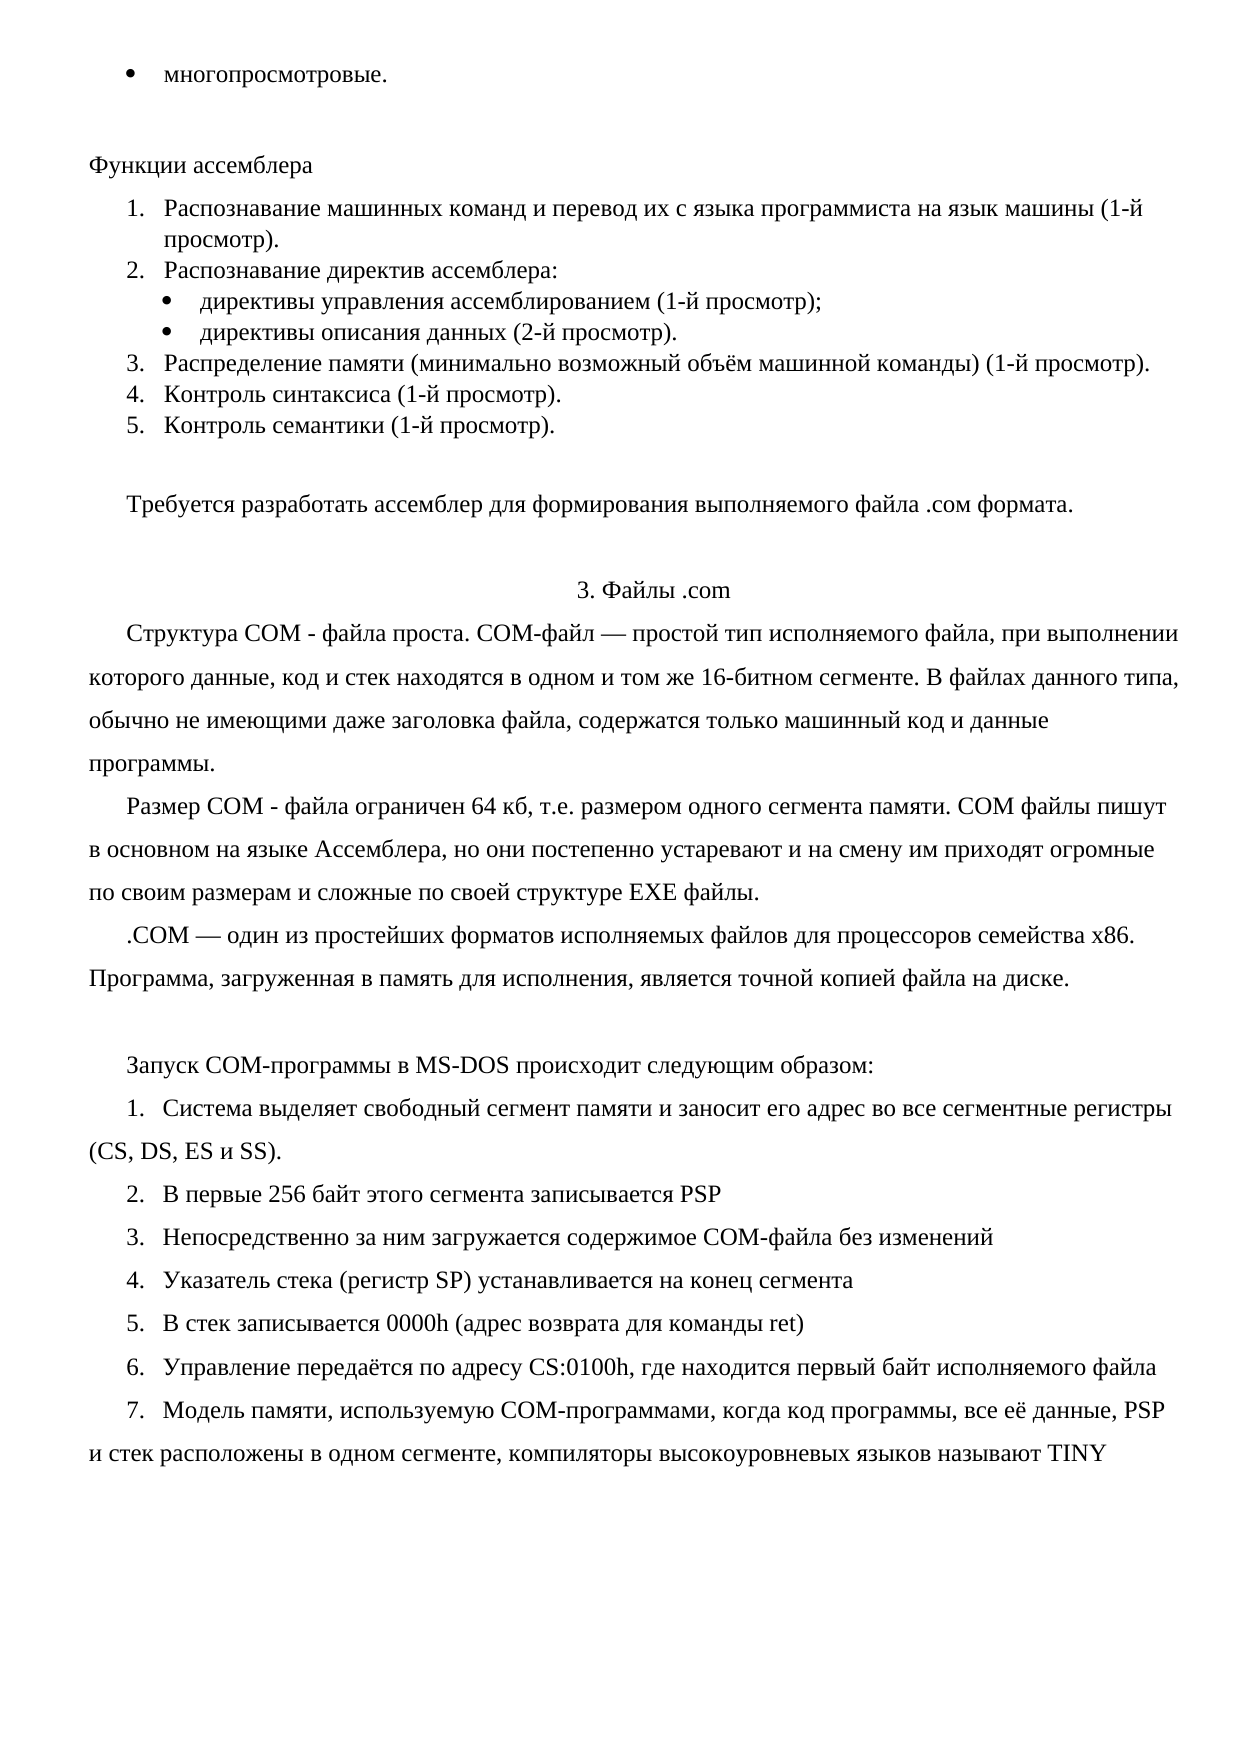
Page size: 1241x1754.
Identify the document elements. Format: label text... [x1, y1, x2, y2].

list Распределение памяти (минимально возможный объём машинной команды) (1-й просмотр). [126, 348, 1181, 377]
list директивы описания данных (2-й просмотр). [162, 317, 1181, 346]
text 3. Непосредственно за ним загружается содержимое COM-файла без изменений [89, 1222, 1181, 1251]
text Запуск COM-программы в MS-DOS происходит следующим образом: [89, 1050, 1181, 1078]
list Контроль синтаксиса (1-й просмотр). [126, 379, 1181, 408]
list Контроль семантики (1-й просмотр). [126, 410, 1181, 439]
text Структура COM - файла проста. COM-файл — простой тип исполняемого файла, при выполнении которого данные, код и стек находятся в одном и том же 16-битном сегменте. В файлах данного типа, обычно не имеющими даже заголовка файла, содержатся только машинный код и данные программы. [89, 618, 1181, 777]
text Требуется разработать ассемблер для формирования выполняемого файла .сом формата. [89, 489, 1181, 518]
text 4. Указатель стека (регистр SP) устанавливается на конец сегмента [89, 1265, 1181, 1294]
list Распознавание директив ассемблера: [126, 255, 1181, 284]
text 3. Файлы .com [89, 575, 1181, 604]
list Распознавание машинных команд и перевод их с языка программиста на язык машины (1-й просмотр). [126, 193, 1181, 253]
text .COM — один из простейших форматов исполняемых файлов для процессоров семейства x86. Программа, загруженная в память для исполнения, является точной копией файла на диске. [89, 920, 1181, 992]
text 7. Модель памяти, используемую COM-программами, когда код программы, все её данные, PSP и стек расположены в одном сегменте, компиляторы высокоуровневых языков называют TINY [89, 1395, 1181, 1467]
text 2. В первые 256 байт этого сегмента записывается PSP [89, 1179, 1181, 1208]
list директивы управления ассемблированием (1-й просмотр); [162, 286, 1181, 315]
text Функции ассемблера [89, 150, 1181, 179]
text 1. Система выделяет свободный сегмент памяти и заносит его адрес во все сегментные регистры (CS, DS, ES и SS). [89, 1093, 1181, 1165]
text 6. Управление передаётся по адресу CS:0100h, где находится первый байт исполняемого файла [89, 1352, 1181, 1380]
text 5. В стек записывается 0000h (адрес возврата для команды ret) [89, 1308, 1181, 1337]
list многопросмотровые. [126, 59, 1181, 88]
text Размер COM - файла ограничен 64 кб, т.е. размером одного сегмента памяти. COM файлы пишут в основном на языке Ассемблера, но они постепенно устаревают и на смену им приходят огромные по своим размерам и сложные по своей структуре EXE файлы. [89, 791, 1181, 906]
